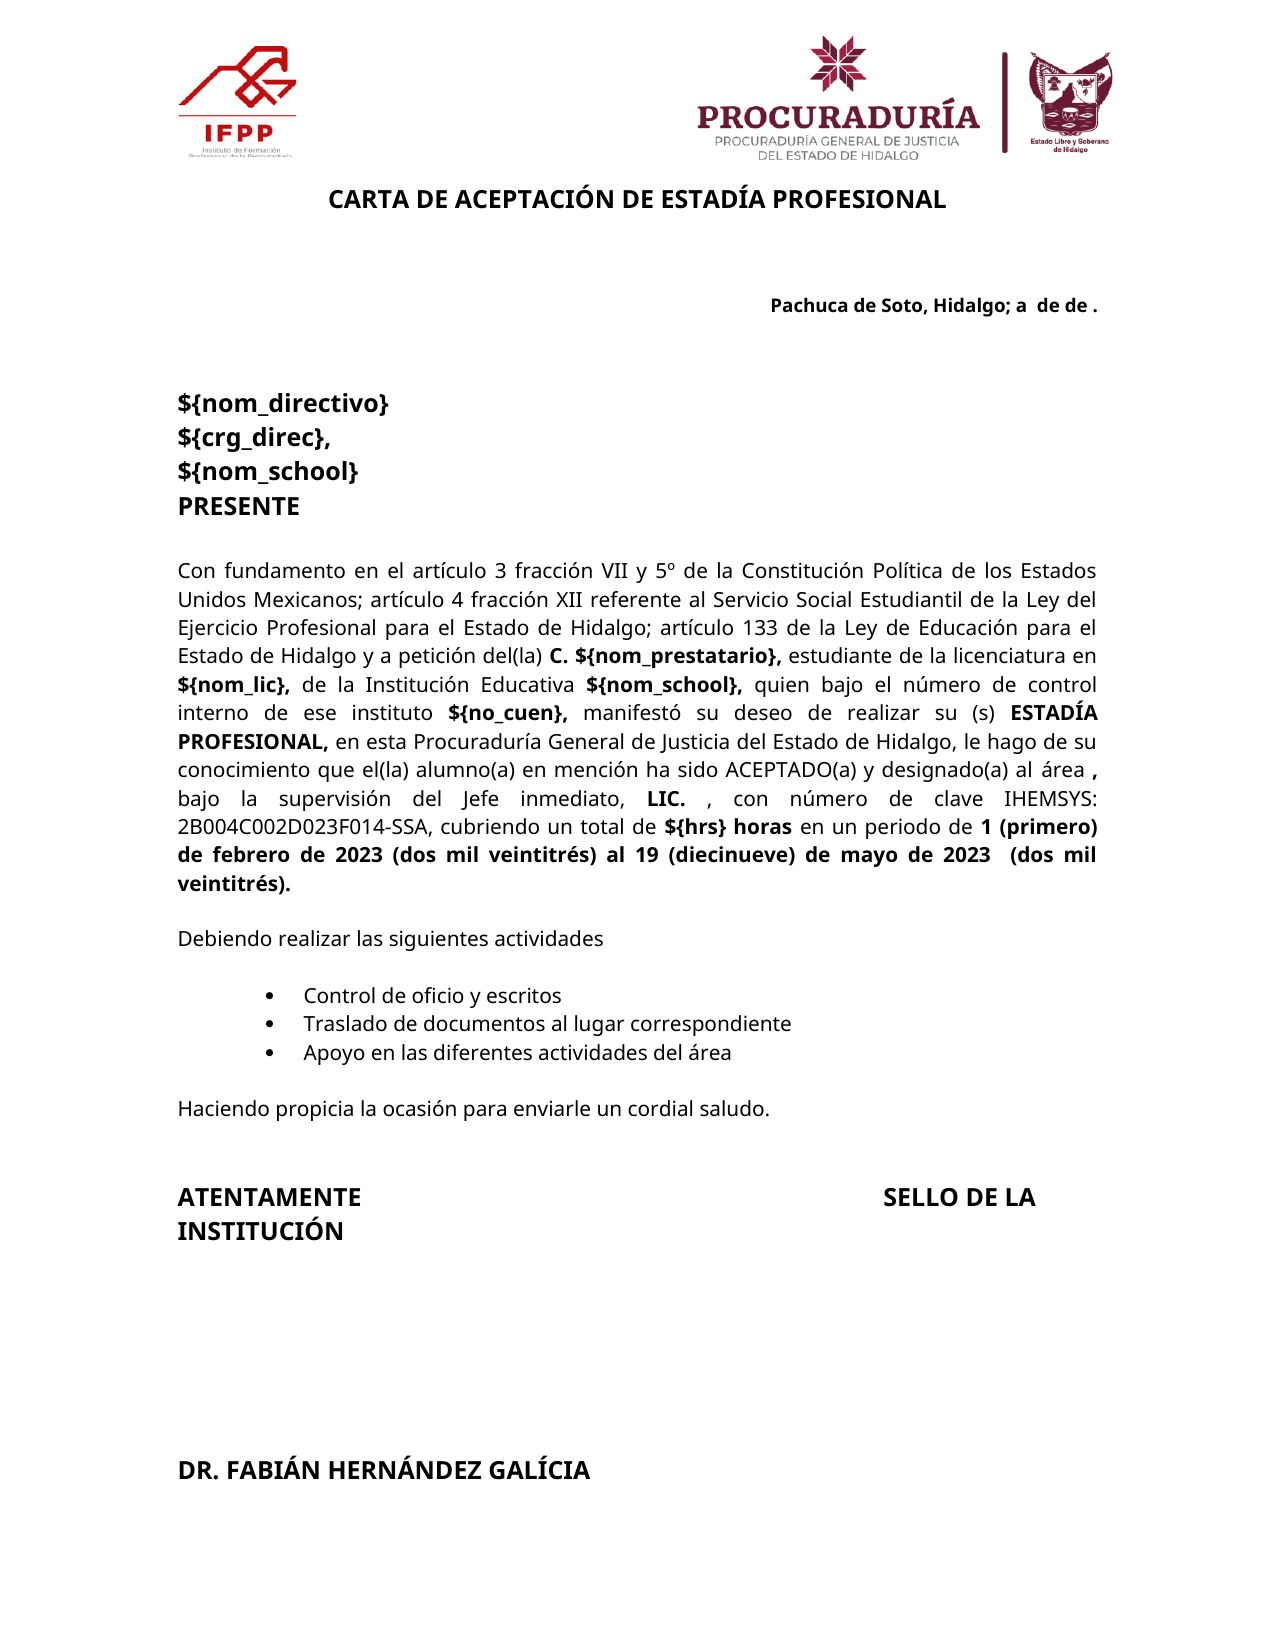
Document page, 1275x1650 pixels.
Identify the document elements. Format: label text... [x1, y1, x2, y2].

text ${nom_school} [177, 454, 1098, 488]
list Traslado de documentos al lugar correspondiente [266, 1009, 1098, 1038]
text ATENTAMENTE SELLO DE LA INSTITUCIÓN [177, 1180, 1098, 1248]
text ${crg_direc}, [177, 420, 1098, 454]
text Debiendo realizar las siguientes actividades [177, 924, 1098, 952]
text Con fundamento en el artículo 3 fracción VII y 5º de la Constitución Política de los Estados Unidos Mexicanos; artículo 4 fracción XII referente al Servicio Social Estudiantil de la Ley del Ejercicio Profesional para el Estado de Hidalgo; artículo 133 de la Ley de Educación para el Estado de Hidalgo y a petición del(la) C. ${nom_prestatario}, estudiante de la licenciatura en ${nom_lic}, de la Institución Educativa ${nom_school}, quien bajo el número de control interno de ese instituto ${no_cuen}, manifestó su deseo de realizar su (s) ESTADÍA PROFESIONAL, en esta Procuraduría General de Justicia del Estado de Hidalgo, le hago de su conocimiento que el(la) alumno(a) en mención ha sido ACEPTADO(a) y designado(a) al área , bajo la supervisión del Jefe inmediato, LIC. , con número de clave IHEMSYS: 2B004C002D023F014-SSA, cubriendo un total de ${hrs} horas en un periodo de 1 (primero) de febrero de 2023 (dos mil veintitrés) al 19 (diecinueve) de mayo de 2023 (dos mil veintitrés). [177, 556, 1098, 897]
text PRESENTE [177, 488, 1098, 522]
picture [177, 45, 296, 155]
list Apoyo en las diferentes actividades del área [266, 1038, 1098, 1066]
text CARTA DE ACEPTACIÓN DE ESTADÍA PROFESIONAL [177, 182, 1098, 216]
text ${nom_directivo} [177, 386, 1098, 420]
text Pachuca de Soto, Hidalgo; a de de . [177, 292, 1098, 318]
text DR. FABIÁN HERNÁNDEZ GALÍCIA [177, 1452, 1098, 1486]
list Control de oficio y escritos [266, 981, 1098, 1009]
picture [650, 16, 1182, 180]
text Haciendo propicia la ocasión para enviarle un cordial saludo. [177, 1094, 1098, 1123]
